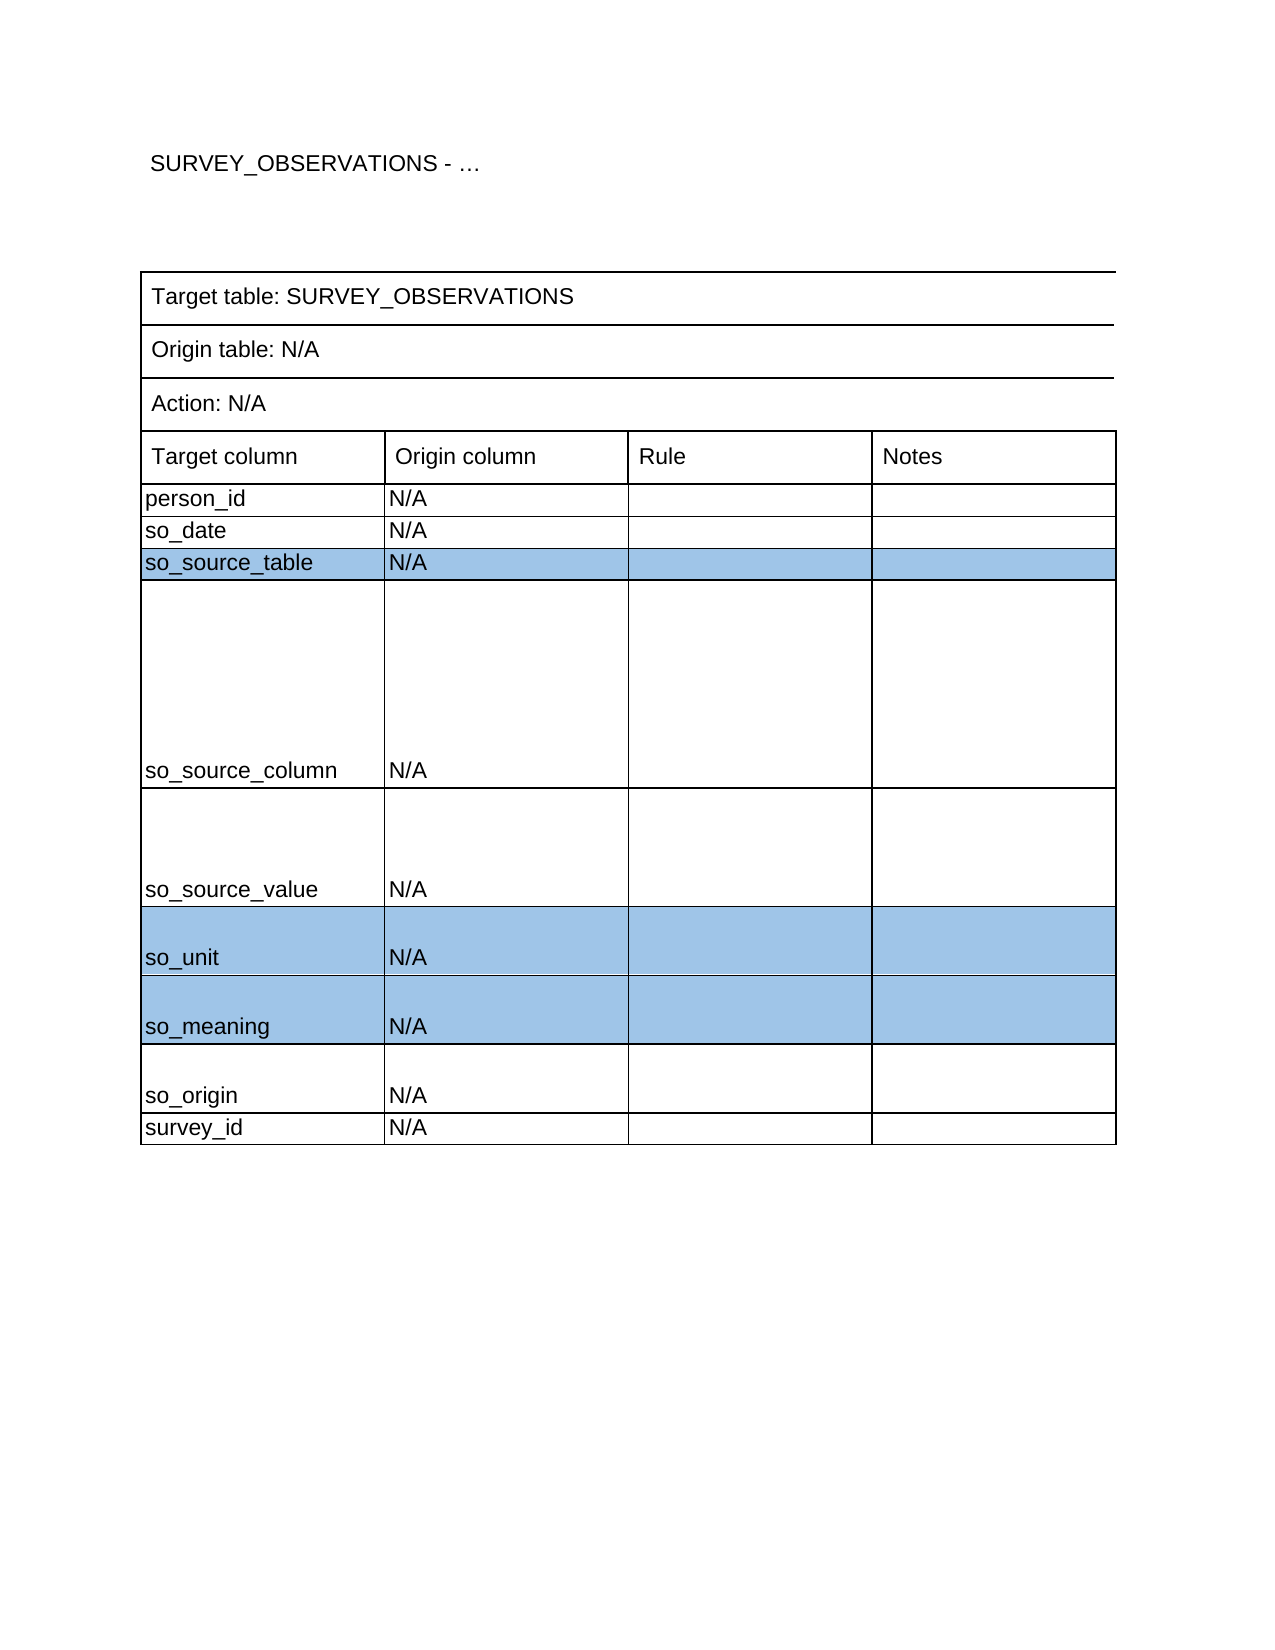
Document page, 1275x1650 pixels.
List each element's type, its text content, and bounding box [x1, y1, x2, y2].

table_cell [873, 485, 1115, 516]
table_cell N/A [385, 517, 628, 547]
table_cell [629, 1114, 871, 1144]
table_cell Origin column [386, 432, 627, 483]
table_cell [629, 907, 871, 974]
table_cell Origin table: N/A [142, 324, 1116, 377]
table_cell N/A [385, 549, 628, 579]
table_cell so_meaning [142, 976, 384, 1043]
table_cell [873, 549, 1115, 579]
table_cell [873, 976, 1115, 1043]
table_header Target table: SURVEY_OBSERVATIONS [142, 273, 1116, 324]
table_cell N/A [385, 789, 628, 906]
table_cell so_source_column [142, 581, 384, 787]
table_cell [873, 1114, 1115, 1144]
table_cell so_unit [142, 907, 384, 974]
table_cell N/A [385, 907, 628, 974]
table_cell N/A [385, 581, 628, 787]
table_cell Rule [629, 432, 871, 483]
table_cell [629, 789, 871, 906]
table_cell Target column [142, 432, 384, 483]
table_cell [629, 549, 871, 579]
table_cell [629, 581, 871, 787]
table_cell [873, 1045, 1115, 1112]
table_cell [873, 581, 1115, 787]
table_cell [629, 976, 871, 1043]
table_cell so_date [142, 517, 384, 547]
table_cell N/A [385, 1114, 628, 1144]
table_cell so_source_value [142, 789, 384, 906]
table_cell [629, 485, 871, 516]
text SURVEY_OBSERVATIONS - … [150, 150, 1125, 176]
table_cell [873, 517, 1115, 547]
table_cell [629, 1045, 871, 1112]
table_cell N/A [385, 485, 628, 516]
table_cell [873, 789, 1115, 906]
table_cell N/A [385, 976, 628, 1043]
table_cell N/A [385, 1045, 628, 1112]
table_cell Notes [873, 432, 1115, 483]
table_cell Action: N/A [142, 377, 1116, 430]
table_cell [873, 907, 1115, 974]
table_cell so_origin [142, 1045, 384, 1112]
table_cell [629, 517, 871, 547]
table_cell survey_id [142, 1114, 384, 1144]
table_cell so_source_table [142, 549, 384, 579]
table_cell person_id [142, 485, 384, 516]
